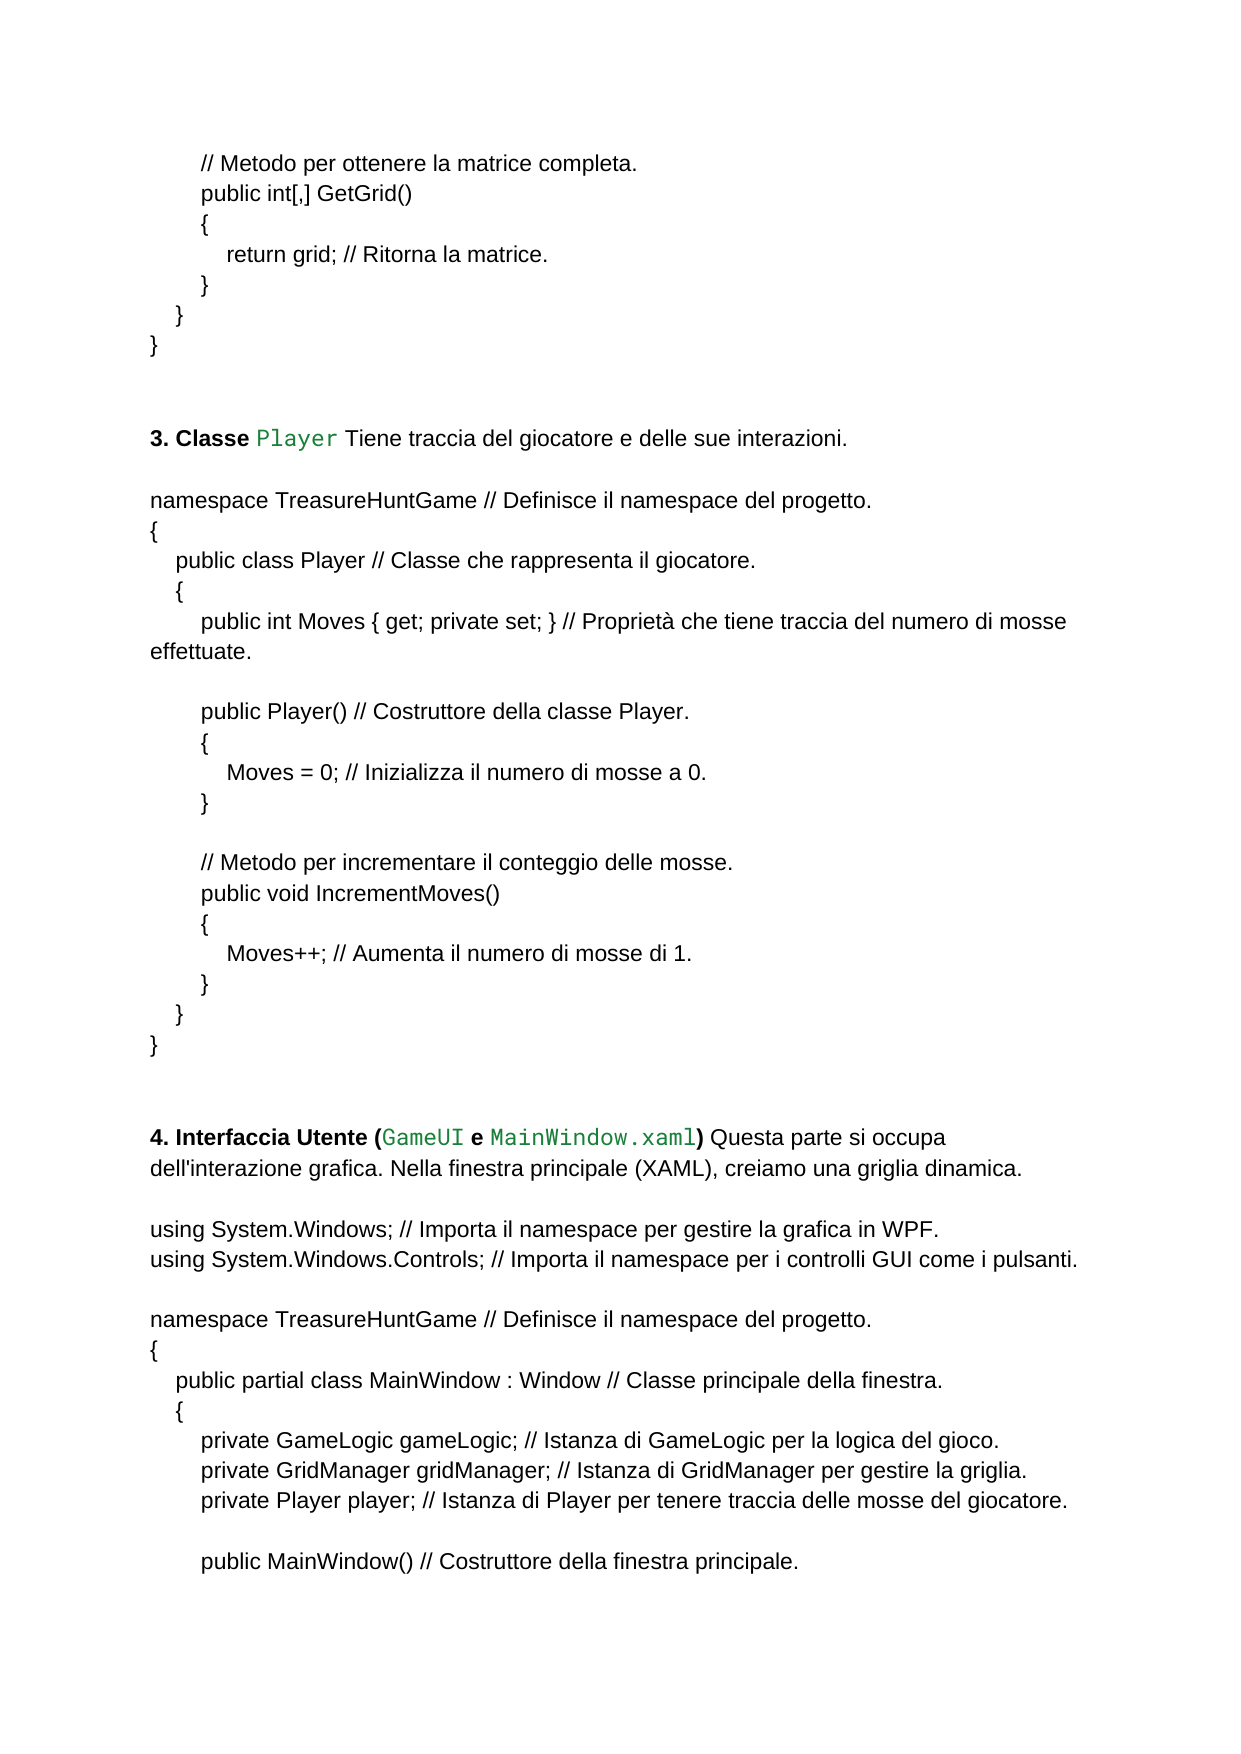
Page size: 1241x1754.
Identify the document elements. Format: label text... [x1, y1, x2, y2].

text { [150, 517, 1090, 543]
text private GameLogic gameLogic; // Istanza di GameLogic per la logica del gioco. [150, 1427, 1090, 1453]
text } [150, 301, 1090, 327]
text namespace TreasureHuntGame // Definisce il namespace del progetto. [150, 487, 1090, 513]
text public class Player // Classe che rappresenta il giocatore. [150, 547, 1090, 573]
text namespace TreasureHuntGame // Definisce il namespace del progetto. [150, 1306, 1090, 1333]
text } [150, 789, 1090, 815]
text public int[,] GetGrid() [150, 180, 1090, 207]
text using System.Windows; // Importa il namespace per gestire la grafica in WPF. [150, 1216, 1090, 1242]
text } [150, 970, 1090, 996]
text 3. Classe Player Tiene traccia del giocatore e delle sue interazioni. [150, 422, 1090, 452]
text { [150, 210, 1090, 237]
text private Player player; // Istanza di Player per tenere traccia delle mosse del giocatore. [150, 1487, 1090, 1514]
text Moves++; // Aumenta il numero di mosse di 1. [150, 940, 1090, 966]
text { [150, 1336, 1090, 1363]
text private GridManager gridManager; // Istanza di GridManager per gestire la griglia. [150, 1457, 1090, 1484]
text { [150, 728, 1090, 755]
text } [150, 1031, 1090, 1057]
text { [150, 577, 1090, 604]
text using System.Windows.Controls; // Importa il namespace per i controlli GUI come i pulsanti. [150, 1246, 1090, 1272]
text return grid; // Ritorna la matrice. [150, 241, 1090, 267]
text { [150, 1397, 1090, 1423]
text public Player() // Costruttore della classe Player. [150, 698, 1090, 724]
text 4. Interfaccia Utente (GameUI e MainWindow.xaml) Questa parte si occupa dell'interazione grafica. Nella finestra principale (XAML), creiamo una griglia dinamica. [150, 1121, 1090, 1182]
text } [150, 331, 1090, 358]
text public void IncrementMoves() [150, 879, 1090, 906]
text public MainWindow() // Costruttore della finestra principale. [150, 1548, 1090, 1574]
text } [150, 271, 1090, 297]
text // Metodo per ottenere la matrice completa. [150, 150, 1090, 176]
text public partial class MainWindow : Window // Classe principale della finestra. [150, 1367, 1090, 1393]
text { [150, 910, 1090, 936]
text public int Moves { get; private set; } // Proprietà che tiene traccia del numero di mosse effettuate. [150, 608, 1090, 664]
text Moves = 0; // Inizializza il numero di mosse a 0. [150, 759, 1090, 785]
text // Metodo per incrementare il conteggio delle mosse. [150, 849, 1090, 876]
text } [150, 1000, 1090, 1027]
